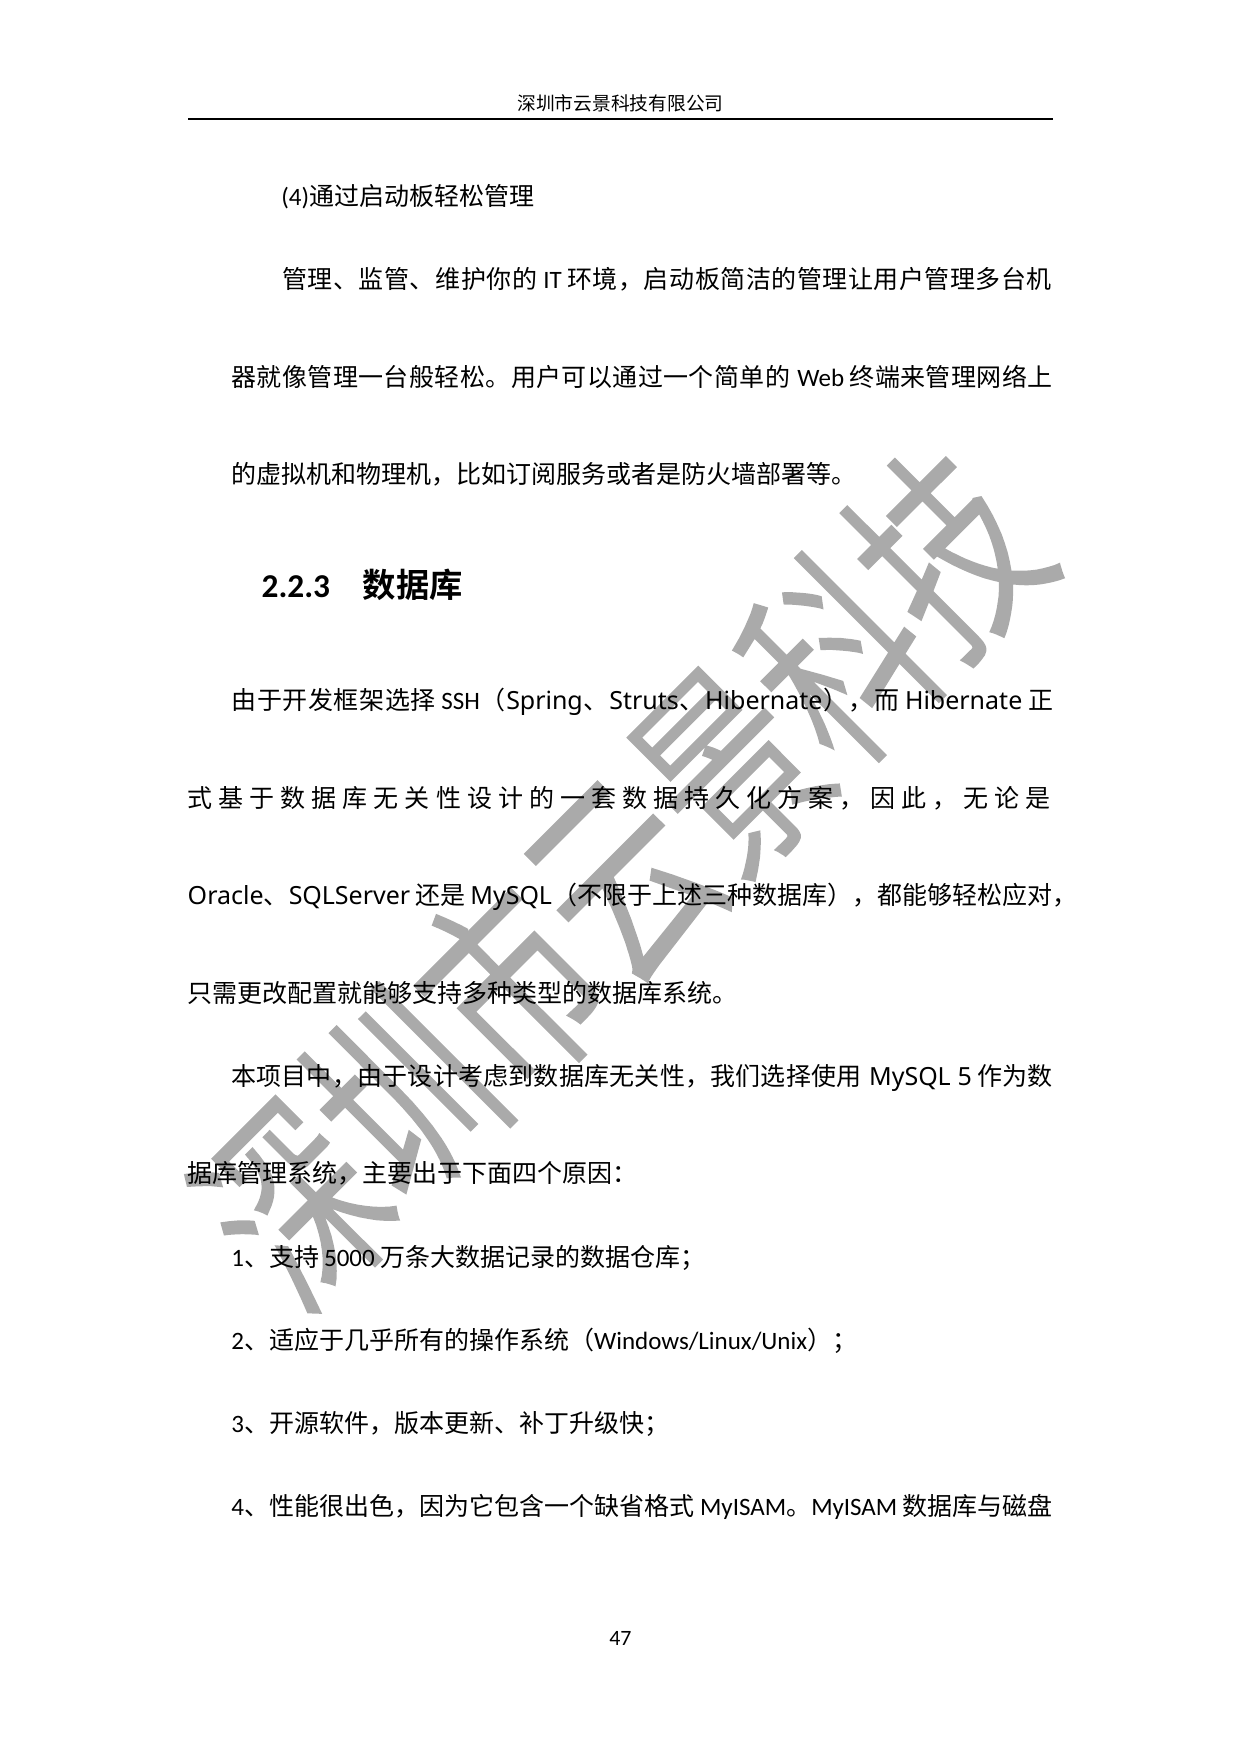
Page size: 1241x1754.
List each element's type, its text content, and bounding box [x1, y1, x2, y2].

text (4)通过启动板轻松管理 [231, 162, 1053, 227]
subtitle 数据库 [261, 550, 1053, 615]
text 本项目中，由于设计考虑到数据库无关性，我们选择使用MySQL 5作为数据库管理系统，主要出于下面四个原因： [187, 1042, 1053, 1204]
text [187, 1472, 1053, 1537]
text 3、开源软件，版本更新、补丁升级快； [187, 1389, 1053, 1454]
text 2、适应于几乎所有的操作系统（Windows/Linux/Unix）； [187, 1306, 1053, 1371]
text 1、支持5000万条大数据记录的数据仓库； [187, 1223, 1053, 1288]
text 由于开发框架选择SSH（Spring、Struts、Hibernate），而Hibernate正式基于数据库无关性设计的一套数据持久化方案，因此，无论是Oracle、SQLServer还是MySQL（不限于上述三种数据库），都能够轻松应对，只需更改配置就能够支持多种类型的数据库系统。 [187, 666, 1053, 1024]
text 管理、监管、维护你的IT环境，启动板简洁的管理让用户管理多台机器就像管理一台般轻松。用户可以通过一个简单的Web终端来管理网络上的虚拟机和物理机，比如订阅服务或者是防火墙部署等。 [231, 245, 1053, 505]
